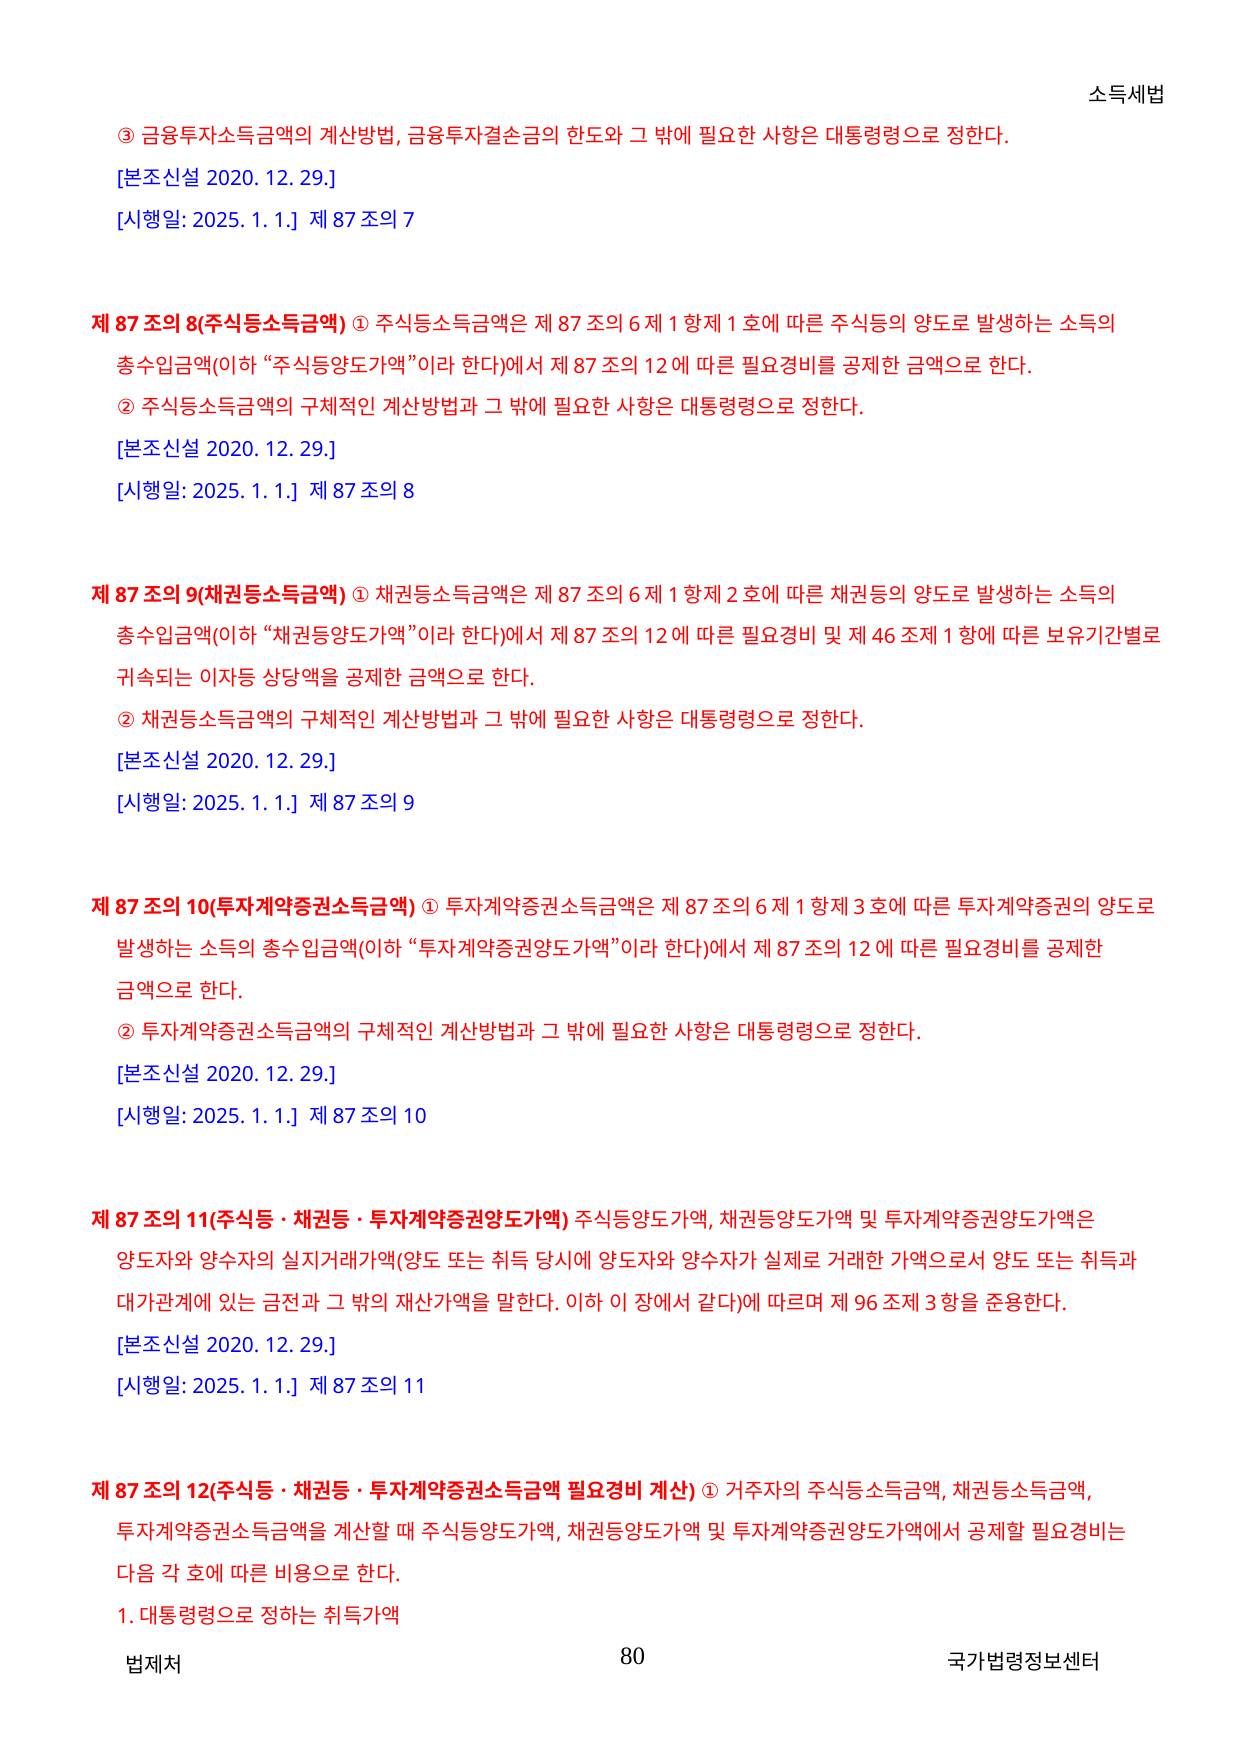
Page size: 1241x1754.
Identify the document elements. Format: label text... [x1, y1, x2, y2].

text [시행일: 2025. 1. 1.] 제87조의8 [117, 462, 1165, 504]
text ② 채권등소득금액의 구체적인 계산방법과 그 밖에 필요한 사항은 대통령령으로 정한다. [117, 692, 1165, 733]
text ② 주식등소득금액의 구체적인 계산방법과 그 밖에 필요한 사항은 대통령령으로 정한다. [117, 379, 1165, 421]
text [본조신설 2020. 12. 29.] [117, 1046, 1165, 1087]
text 제87조의10(투자계약증권소득금액) ① 투자계약증권소득금액은 제87조의6제1항제3호에 따른 투자계약증권의 양도로 발생하는 소득의 총수입금액(이하 “투자계약증권양도가액”이라 한다)에서 제87조의12에 따른 필요경비를 공제한 금액으로 한다. [92, 879, 1165, 1004]
text [시행일: 2025. 1. 1.] 제87조의9 [117, 775, 1165, 817]
text ③ 금융투자소득금액의 계산방법, 금융투자결손금의 한도와 그 밖에 필요한 사항은 대통령령으로 정한다. [117, 108, 1165, 150]
text 제87조의12(주식등ㆍ채권등ㆍ투자계약증권소득금액 필요경비 계산) ① 거주자의 주식등소득금액, 채권등소득금액, 투자계약증권소득금액을 계산할 때 주식등양도가액, 채권등양도가액 및 투자계약증권양도가액에서 공제할 필요경비는 다음 각 호에 따른 비용으로 한다. [92, 1462, 1165, 1587]
text [시행일: 2025. 1. 1.] 제87조의10 [117, 1087, 1165, 1129]
text [본조신설 2020. 12. 29.] [117, 421, 1165, 462]
text 1. 대통령령으로 정하는 취득가액 [117, 1587, 1165, 1629]
text 제87조의11(주식등ㆍ채권등ㆍ투자계약증권양도가액) 주식등양도가액, 채권등양도가액 및 투자계약증권양도가액은 양도자와 양수자의 실지거래가액(양도 또는 취득 당시에 양도자와 양수자가 실제로 거래한 가액으로서 양도 또는 취득과 대가관계에 있는 금전과 그 밖의 재산가액을 말한다. 이하 이 장에서 같다)에 따르며 제96조제3항을 준용한다. [92, 1192, 1165, 1317]
text ② 투자계약증권소득금액의 구체적인 계산방법과 그 밖에 필요한 사항은 대통령령으로 정한다. [117, 1004, 1165, 1046]
text 제87조의8(주식등소득금액) ① 주식등소득금액은 제87조의6제1항제1호에 따른 주식등의 양도로 발생하는 소득의 총수입금액(이하 “주식등양도가액”이라 한다)에서 제87조의12에 따른 필요경비를 공제한 금액으로 한다. [92, 296, 1165, 379]
text [본조신설 2020. 12. 29.] [117, 1317, 1165, 1358]
text [본조신설 2020. 12. 29.] [117, 733, 1165, 775]
text [시행일: 2025. 1. 1.] 제87조의11 [117, 1358, 1165, 1400]
text 제87조의9(채권등소득금액) ① 채권등소득금액은 제87조의6제1항제2호에 따른 채권등의 양도로 발생하는 소득의 총수입금액(이하 “채권등양도가액”이라 한다)에서 제87조의12에 따른 필요경비 및 제46조제1항에 따른 보유기간별로 귀속되는 이자등 상당액을 공제한 금액으로 한다. [92, 567, 1165, 692]
text [본조신설 2020. 12. 29.] [117, 150, 1165, 192]
text [시행일: 2025. 1. 1.] 제87조의7 [117, 192, 1165, 233]
